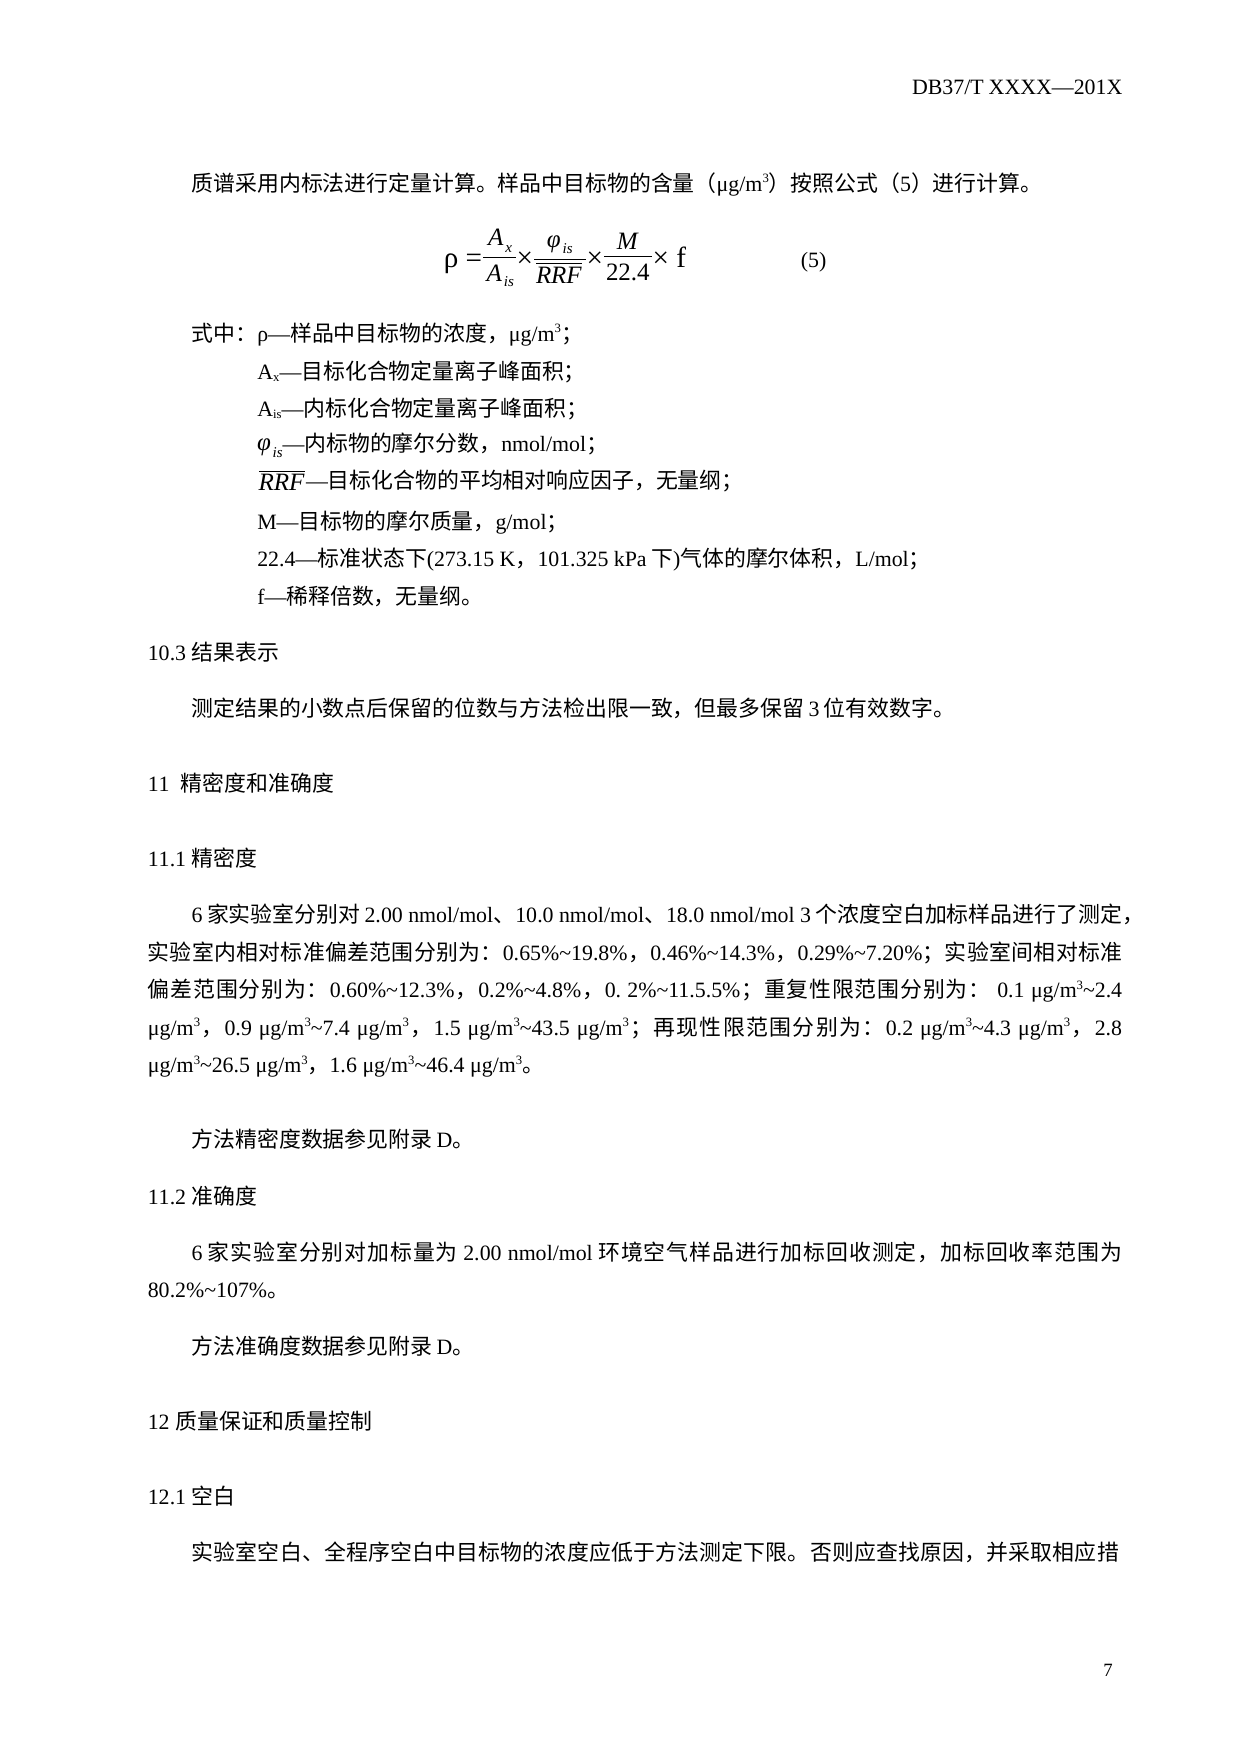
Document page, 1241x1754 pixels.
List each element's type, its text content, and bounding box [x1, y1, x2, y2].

text Ax—目标化合物定量离子峰面积； [257, 351, 1122, 388]
text —内标物的摩尔分数，nmol/mol； [257, 426, 1122, 463]
text 式中：ρ—样品中目标物的浓度，μg/m3； [148, 313, 1122, 351]
text 6家实验室分别对2.00 nmol/mol、10.0 nmol/mol、18.0 nmol/mol 3个浓度空白加标样品进行了测定，实验室内相对标准偏差范围分别为：0.65%~19.8%，0.46%~14.3%，0.29%~7.20%；实验室间相对标准偏差范围分别为：0.60%~12.3%，0.2%~4.8%，0. 2%~11.5.5%；重复性限范围分别为： 0.1 μg/m3~2.4 μg/m3，0.9 μg/m3~7.4 μg/m3，1.5 μg/m3~43.5 μg/m3；再现性限范围分别为：0.2 μg/m3~4.3 μg/m3，2.8 μg/m3~26.5 μg/m3，1.6 μg/m3~46.4 μg/m3。 [148, 894, 1122, 1082]
text 测定结果的小数点后保留的位数与方法检出限一致，但最多保留3位有效数字。 [148, 688, 1122, 726]
text —目标化合物的平均相对响应因子，无量纲； [257, 463, 1122, 501]
text f—稀释倍数，无量纲。 [257, 576, 1122, 613]
list 12 质量保证和质量控制 [148, 1401, 1122, 1438]
text Ais—内标化合物定量离子峰面积； [257, 388, 1122, 426]
text 22.4—标准状态下(273.15 K，101.325 kPa下)气体的摩尔体积，L/mol； [148, 538, 1122, 576]
text 10.3 结果表示 [148, 632, 1122, 669]
text 12.1 空白 [148, 1476, 1122, 1513]
text M—目标物的摩尔质量，g/mol； [257, 501, 1122, 538]
text 方法准确度数据参见附录D。 [148, 1326, 1122, 1363]
list 11 精密度和准确度 [148, 763, 1122, 801]
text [148, 1532, 1122, 1569]
text 质谱采用内标法进行定量计算。样品中目标物的含量（μg/m3）按照公式（5）进行计算。 [148, 163, 1122, 201]
text 6家实验室分别对加标量为2.00 nmol/mol环境空气样品进行加标回收测定，加标回收率范围为80.2%~107%。 [148, 1232, 1122, 1307]
text 方法精密度数据参见附录D。 [148, 1119, 1122, 1157]
text 11.1 精密度 [148, 838, 1122, 876]
text ρ =××× f (5) [148, 219, 1122, 294]
text 11.2 准确度 [148, 1176, 1122, 1213]
